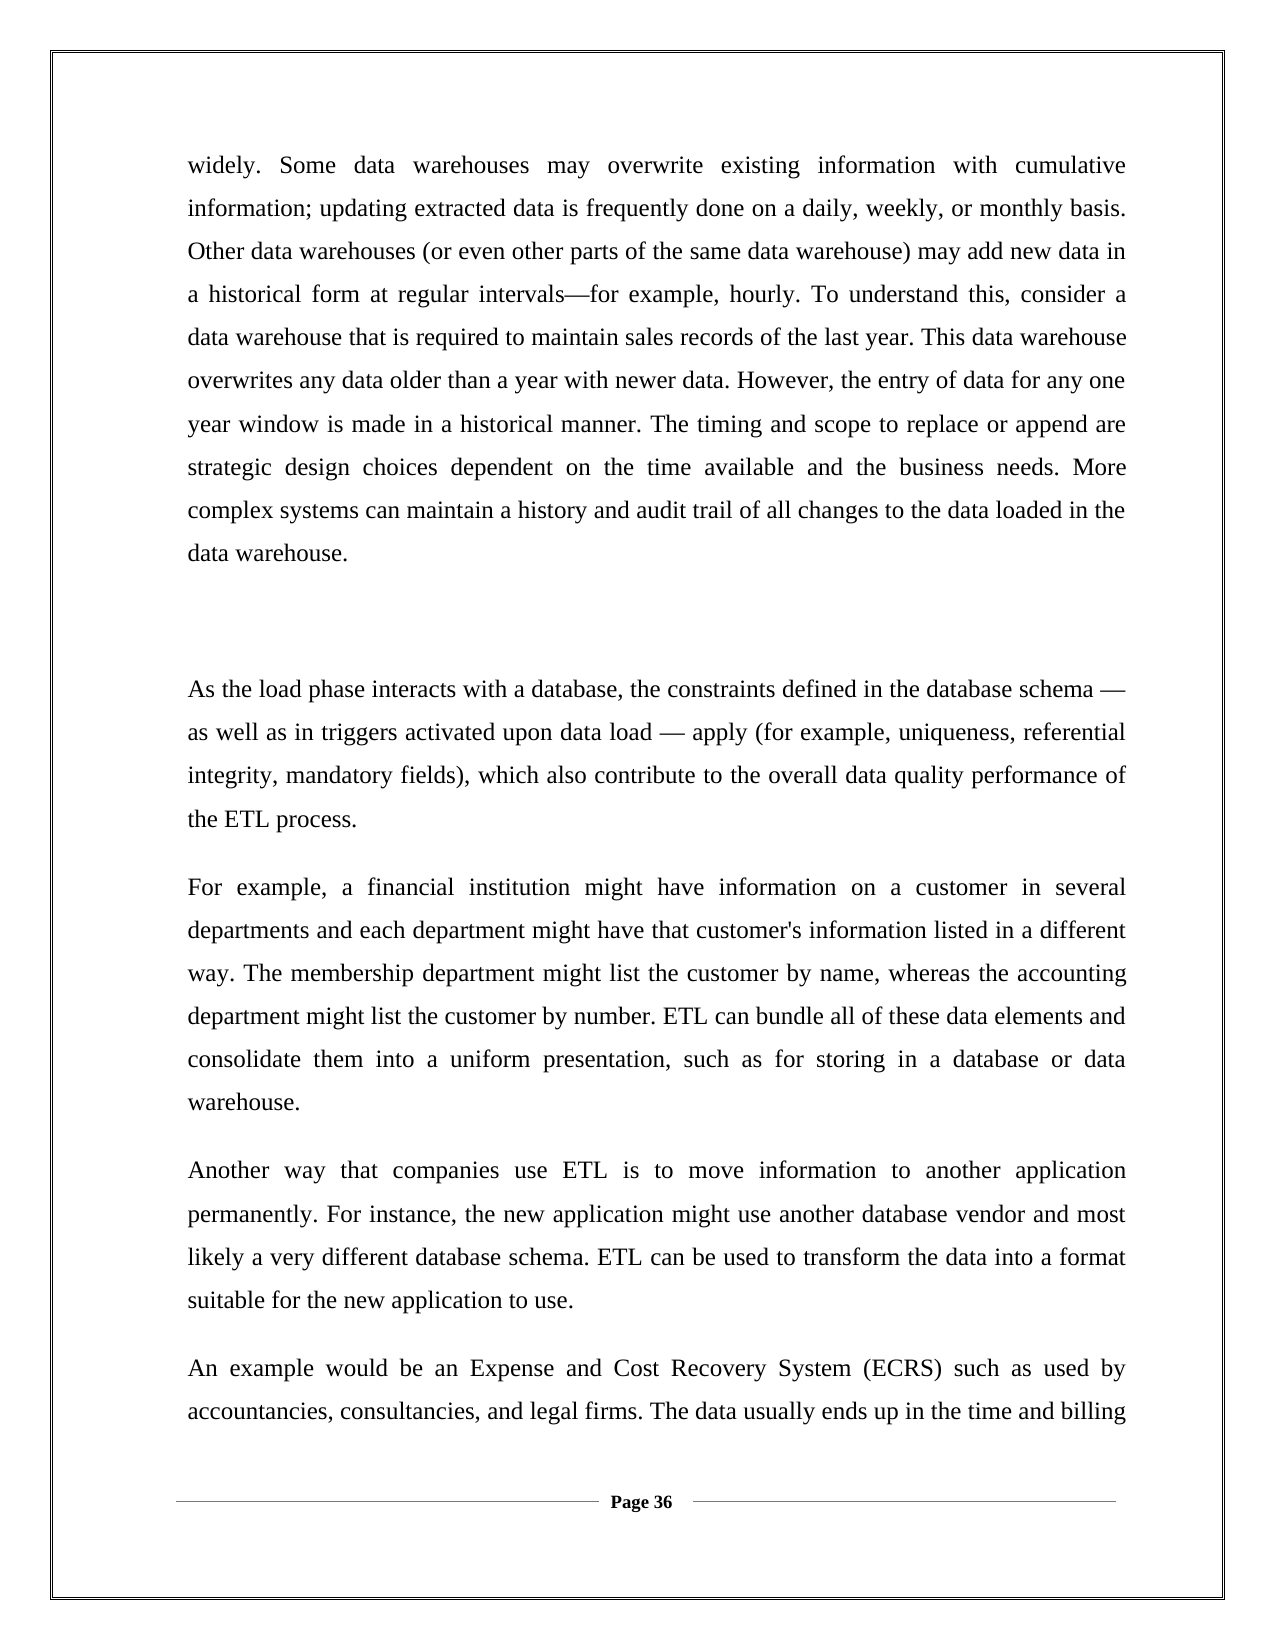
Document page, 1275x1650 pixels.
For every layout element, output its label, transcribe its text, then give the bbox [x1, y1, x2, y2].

text Another way that companies use ETL is to move information to another application permanently. For instance, the new application might use another database vendor and most likely a very different database schema. ETL can be used to transform the data into a format suitable for the new application to use. [187, 1156, 1127, 1314]
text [187, 150, 1127, 567]
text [187, 1353, 1127, 1425]
text For example, a financial institution might have information on a customer in several departments and each department might have that customer's information listed in a different way. The membership department might list the customer by name, whereas the accounting department might list the customer by number. ETL can bundle all of these data elements and consolidate them into a uniform presentation, such as for storing in a database or data warehouse. [187, 872, 1127, 1116]
text As the load phase interacts with a database, the constraints defined in the database schema — as well as in triggers activated upon data load — apply (for example, uniqueness, referential integrity, mandatory fields), which also contribute to the overall data quality performance of the ETL process. [187, 674, 1127, 832]
